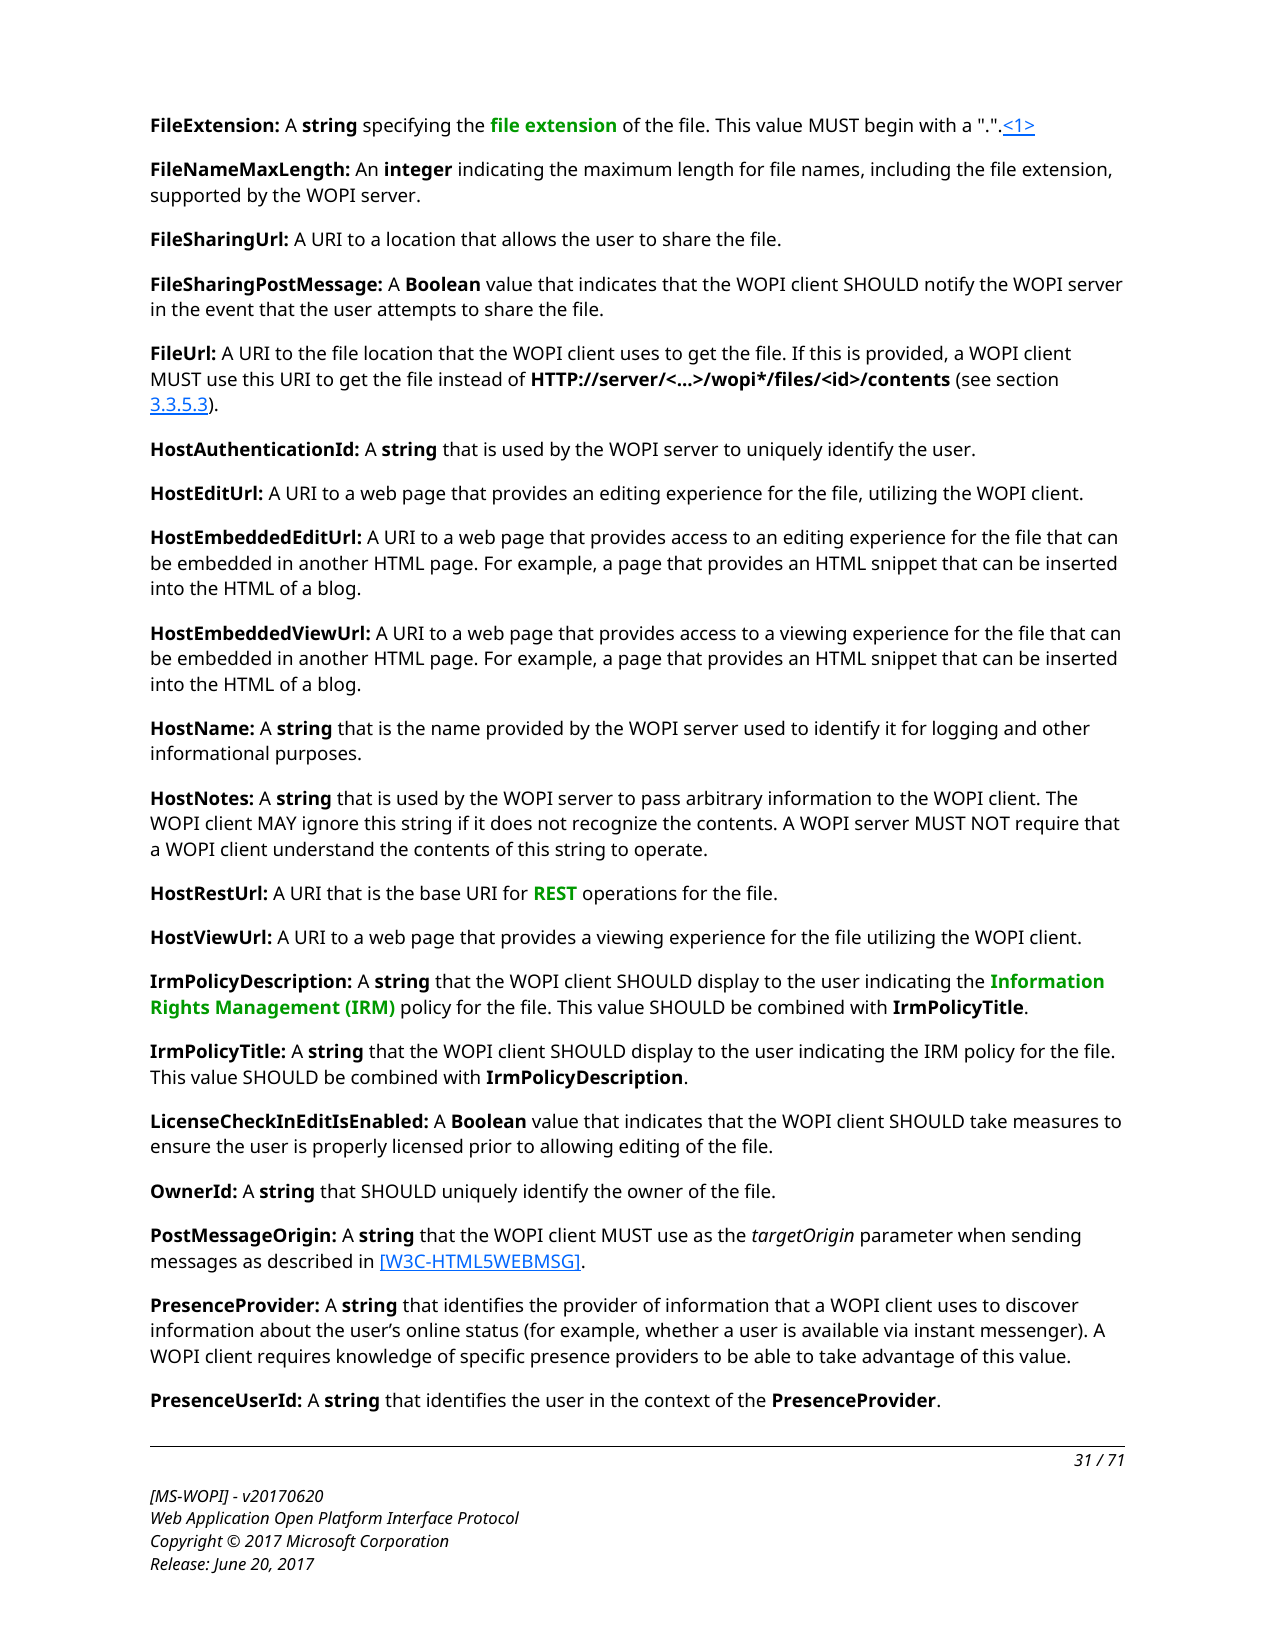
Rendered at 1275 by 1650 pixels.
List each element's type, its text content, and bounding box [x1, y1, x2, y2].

text LicenseCheckInEditIsEnabled: A Boolean value that indicates that the WOPI client SHOULD take measures to ensure the user is properly licensed prior to allowing editing of the file. [150, 1108, 1125, 1159]
text FileSharingUrl: A URI to a location that allows the user to share the file. [150, 227, 1125, 252]
text HostViewUrl: A URI to a web page that provides a viewing experience for the file utilizing the WOPI client. [150, 924, 1125, 950]
text FileExtension: A string specifying the file extension of the file. This value MUST begin with a ".".<1> [150, 112, 1125, 138]
text OwnerId: A string that SHOULD uniquely identify the owner of the file. [150, 1178, 1125, 1204]
text HostEditUrl: A URI to a web page that provides an editing experience for the file, utilizing the WOPI client. [150, 480, 1125, 506]
text HostAuthenticationId: A string that is used by the WOPI server to uniquely identify the user. [150, 436, 1125, 461]
text PresenceProvider: A string that identifies the provider of information that a WOPI client uses to discover information about the user’s online status (for example, whether a user is available via instant messenger). A WOPI client requires knowledge of specific presence providers to be able to take advantage of this value. [150, 1292, 1125, 1369]
text PresenceUserId: A string that identifies the user in the context of the PresenceProvider. [150, 1387, 1125, 1413]
text HostNotes: A string that is used by the WOPI server to pass arbitrary information to the WOPI client. The WOPI client MAY ignore this string if it does not recognize the contents. A WOPI server MUST NOT require that a WOPI client understand the contents of this string to operate. [150, 785, 1125, 861]
text HostName: A string that is the name provided by the WOPI server used to identify it for logging and other informational purposes. [150, 715, 1125, 766]
text FileSharingPostMessage: A Boolean value that indicates that the WOPI client SHOULD notify the WOPI server in the event that the user attempts to share the file. [150, 271, 1125, 322]
text HostEmbeddedViewUrl: A URI to a web page that provides access to a viewing experience for the file that can be embedded in another HTML page. For example, a page that provides an HTML snippet that can be inserted into the HTML of a blog. [150, 620, 1125, 696]
text IrmPolicyTitle: A string that the WOPI client SHOULD display to the user indicating the IRM policy for the file. This value SHOULD be combined with IrmPolicyDescription. [150, 1038, 1125, 1089]
text PostMessageOrigin: A string that the WOPI client MUST use as the targetOrigin parameter when sending messages as described in [W3C-HTML5WEBMSG]. [150, 1222, 1125, 1273]
text HostRestUrl: A URI that is the base URI for REST operations for the file. [150, 880, 1125, 906]
text HostEmbeddedEditUrl: A URI to a web page that provides access to an editing experience for the file that can be embedded in another HTML page. For example, a page that provides an HTML snippet that can be inserted into the HTML of a blog. [150, 524, 1125, 601]
text FileNameMaxLength: An integer indicating the maximum length for file names, including the file extension, supported by the WOPI server. [150, 157, 1125, 208]
text IrmPolicyDescription: A string that the WOPI client SHOULD display to the user indicating the Information Rights Management (IRM) policy for the file. This value SHOULD be combined with IrmPolicyTitle. [150, 969, 1125, 1020]
text FileUrl: A URI to the file location that the WOPI client uses to get the file. If this is provided, a WOPI client MUST use this URI to get the file instead of HTTP://server/<...>/wopi*/files/<id>/contents (see section 3.3.5.3). [150, 341, 1125, 417]
